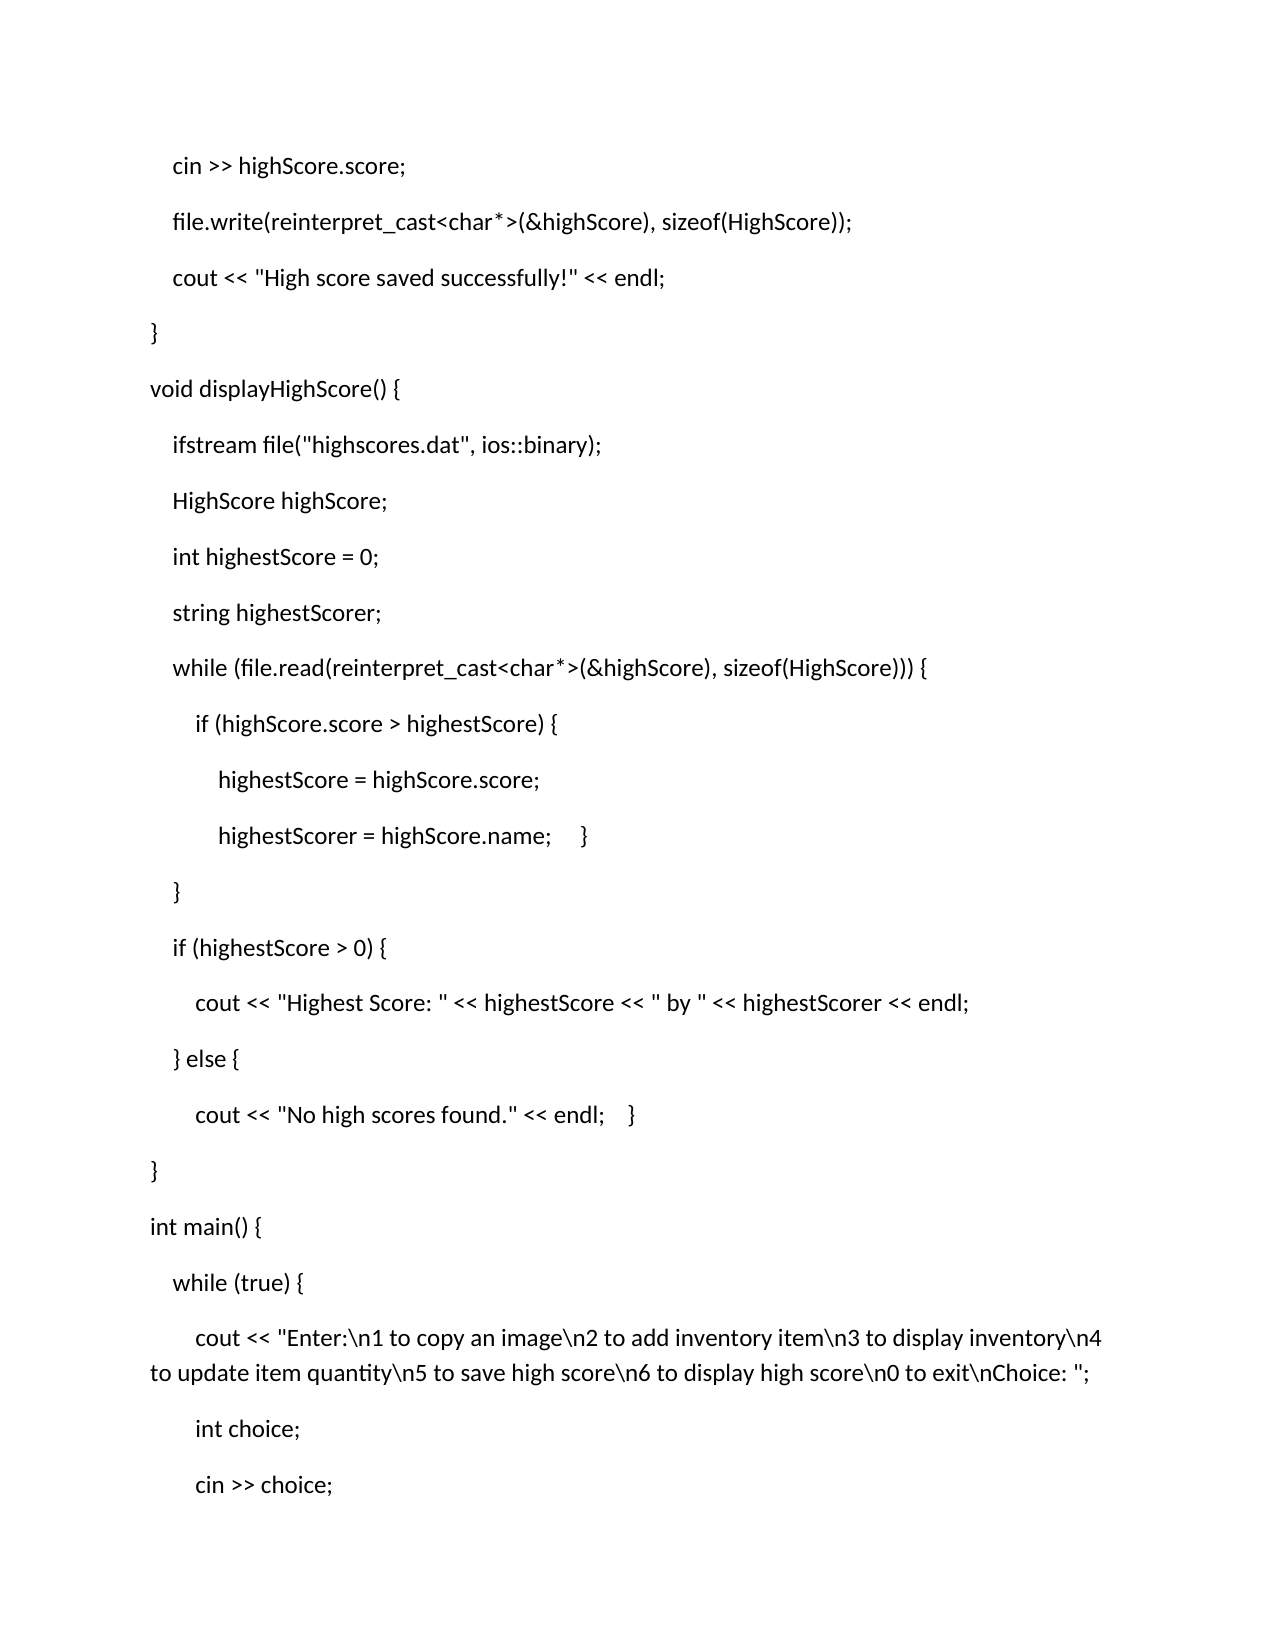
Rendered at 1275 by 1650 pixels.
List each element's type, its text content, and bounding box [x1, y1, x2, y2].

text int choice; [150, 1413, 1125, 1444]
text highestScore = highScore.score; [150, 764, 1125, 795]
text } else { [150, 1043, 1125, 1074]
text cout << "High score saved successfully!" << endl; [150, 262, 1125, 292]
text cin >> choice; [150, 1469, 1125, 1500]
text } [150, 876, 1125, 906]
text cout << "Enter:\n1 to copy an image\n2 to add inventory item\n3 to display inventory\n4 to update item quantity\n5 to save high score\n6 to display high score\n0 to exit\nChoice: "; [150, 1322, 1125, 1388]
text file.write(reinterpret_cast<char*>(&highScore), sizeof(HighScore)); [150, 206, 1125, 236]
text int main() { [150, 1211, 1125, 1241]
text while (file.read(reinterpret_cast<char*>(&highScore), sizeof(HighScore))) { [150, 652, 1125, 683]
text ifstream file("highscores.dat", ios::binary); [150, 429, 1125, 460]
text string highestScorer; [150, 597, 1125, 627]
text void displayHighScore() { [150, 373, 1125, 404]
text highestScorer = highScore.name; } [150, 820, 1125, 851]
text cin >> highScore.score; [150, 150, 1125, 181]
text cout << "Highest Score: " << highestScore << " by " << highestScorer << endl; [150, 987, 1125, 1018]
text HighScore highScore; [150, 485, 1125, 516]
text } [150, 1155, 1125, 1186]
text cout << "No high scores found." << endl; } [150, 1099, 1125, 1130]
text if (highestScore > 0) { [150, 932, 1125, 962]
text while (true) { [150, 1267, 1125, 1297]
text if (highScore.score > highestScore) { [150, 708, 1125, 739]
text } [150, 317, 1125, 348]
text int highestScore = 0; [150, 541, 1125, 571]
